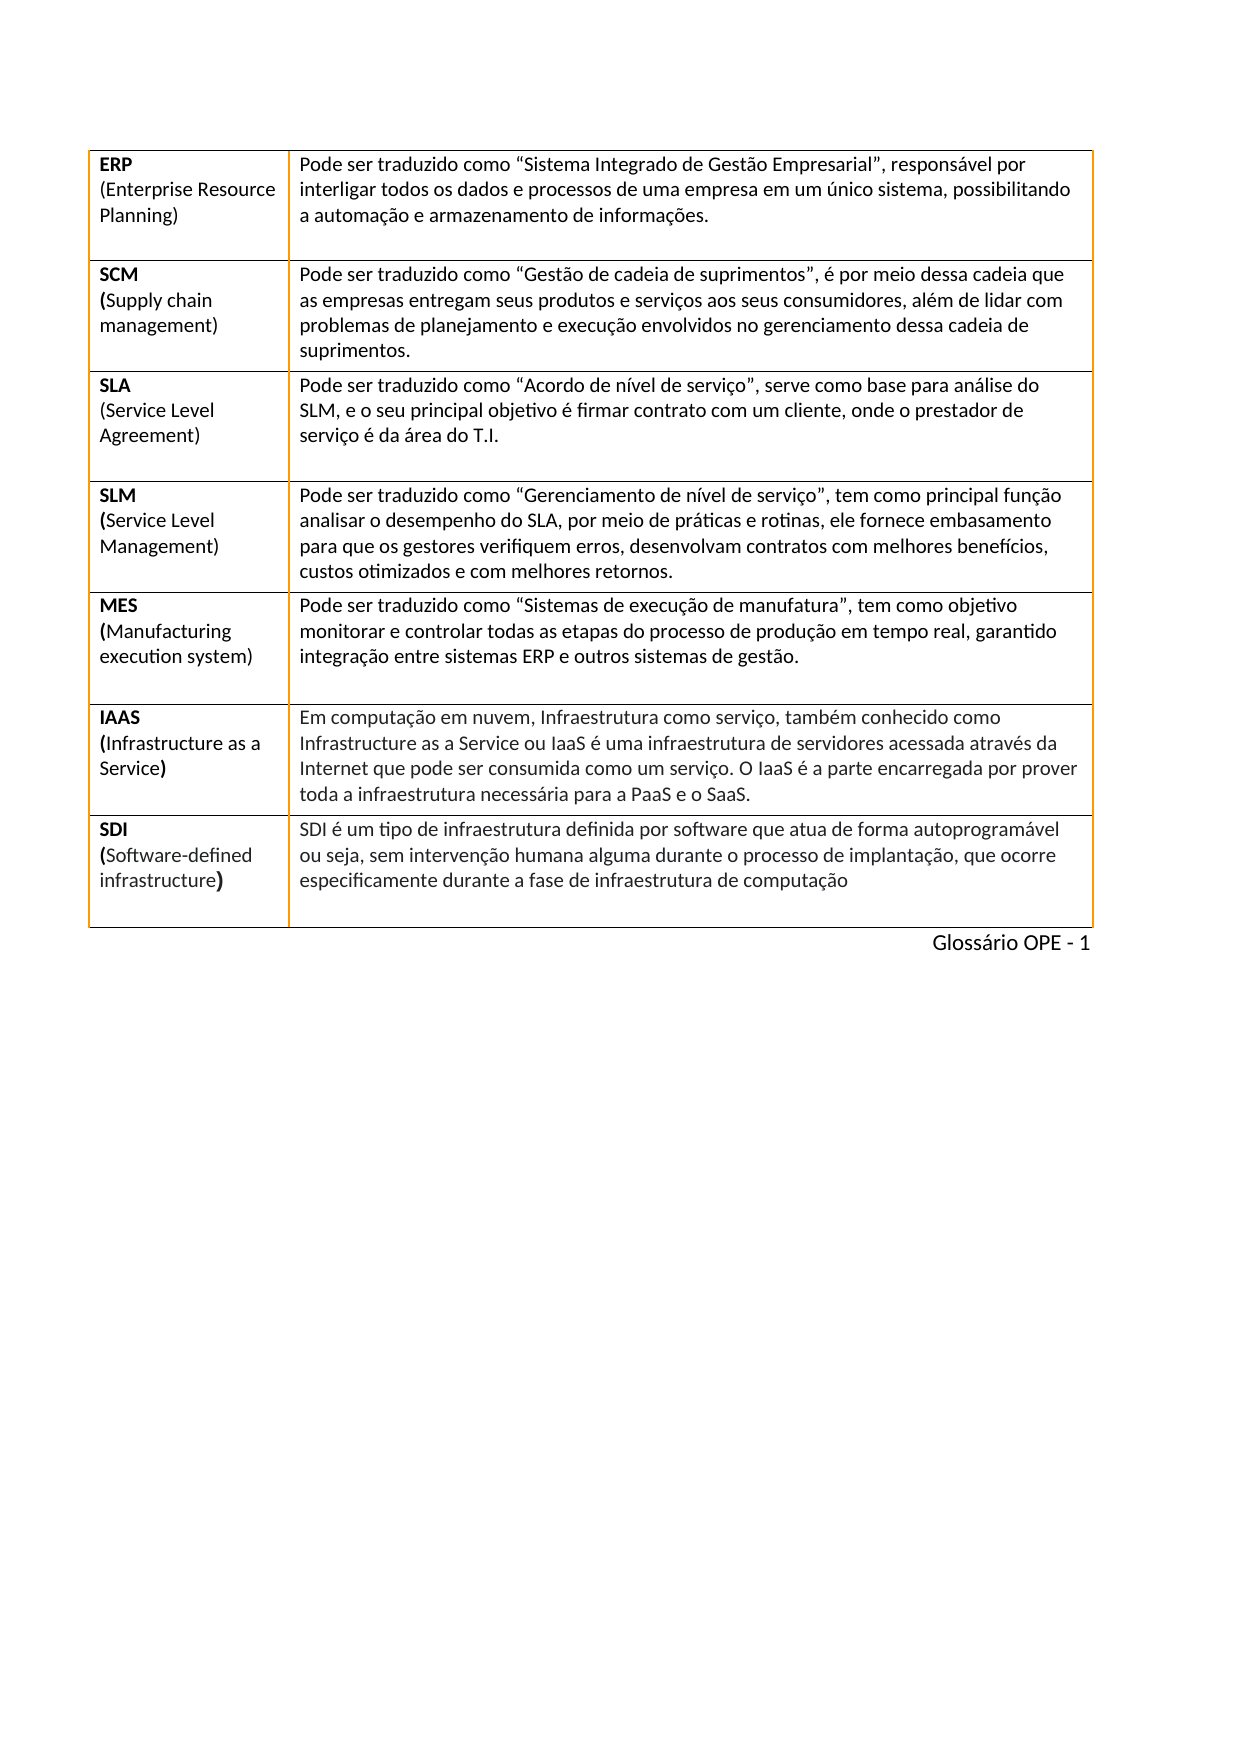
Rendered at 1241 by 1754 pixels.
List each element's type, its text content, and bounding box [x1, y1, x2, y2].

table_cell Pode ser traduzido como “Gestão de cadeia de suprimentos”, é por meio dessa cadeia que as empresas entregam seus produtos e serviços aos seus consumidores, além de lidar com problemas de planejamento e execução envolvidos no gerenciamento dessa cadeia de suprimentos. [290, 261, 1092, 371]
table_cell Pode ser traduzido como “Acordo de nível de serviço”, serve como base para análise do SLM, e o seu principal objetivo é firmar contrato com um cliente, onde o prestador de serviço é da área do T.I. [290, 372, 1092, 481]
table_cell SCM (Supply chain management) [90, 261, 288, 371]
table_cell SDI (Software-defined infrastructure) [90, 816, 288, 927]
table_cell SLM (Service Level Management) [90, 482, 288, 592]
table_cell Pode ser traduzido como “Sistema Integrado de Gestão Empresarial”, responsável por interligar todos os dados e processos de uma empresa em um único sistema, possibilitando a automação e armazenamento de informações. [290, 151, 1092, 260]
table_cell MES (Manufacturing execution system) [90, 593, 288, 703]
table_cell SDI é um tipo de infraestrutura definida por software que atua de forma autoprogramável ou seja, sem intervenção humana alguma durante o processo de implantação, que ocorre especificamente durante a fase de infraestrutura de computação [290, 816, 1092, 927]
table_cell ERP (Enterprise Resource Planning) [90, 151, 288, 260]
table_cell Pode ser traduzido como “Sistemas de execução de manufatura”, tem como objetivo monitorar e controlar todas as etapas do processo de produção em tempo real, garantido integração entre sistemas ERP e outros sistemas de gestão. [290, 593, 1092, 703]
table_cell SLA (Service Level Agreement) [90, 372, 288, 481]
table_cell Em computação em nuvem, Infraestrutura como serviço, também conhecido como Infrastructure as a Service ou IaaS é uma infraestrutura de servidores acessada através da Internet que pode ser consumida como um serviço. O IaaS é a parte encarregada por prover toda a infraestrutura necessária para a PaaS e o SaaS. [290, 705, 1092, 815]
text Glossário OPE - 1 [89, 928, 1091, 956]
table_cell Pode ser traduzido como “Gerenciamento de nível de serviço”, tem como principal função analisar o desempenho do SLA, por meio de práticas e rotinas, ele fornece embasamento para que os gestores verifiquem erros, desenvolvam contratos com melhores benefícios, custos otimizados e com melhores retornos. [290, 482, 1092, 592]
table_cell IAAS (Infrastructure as a Service) [90, 705, 288, 815]
